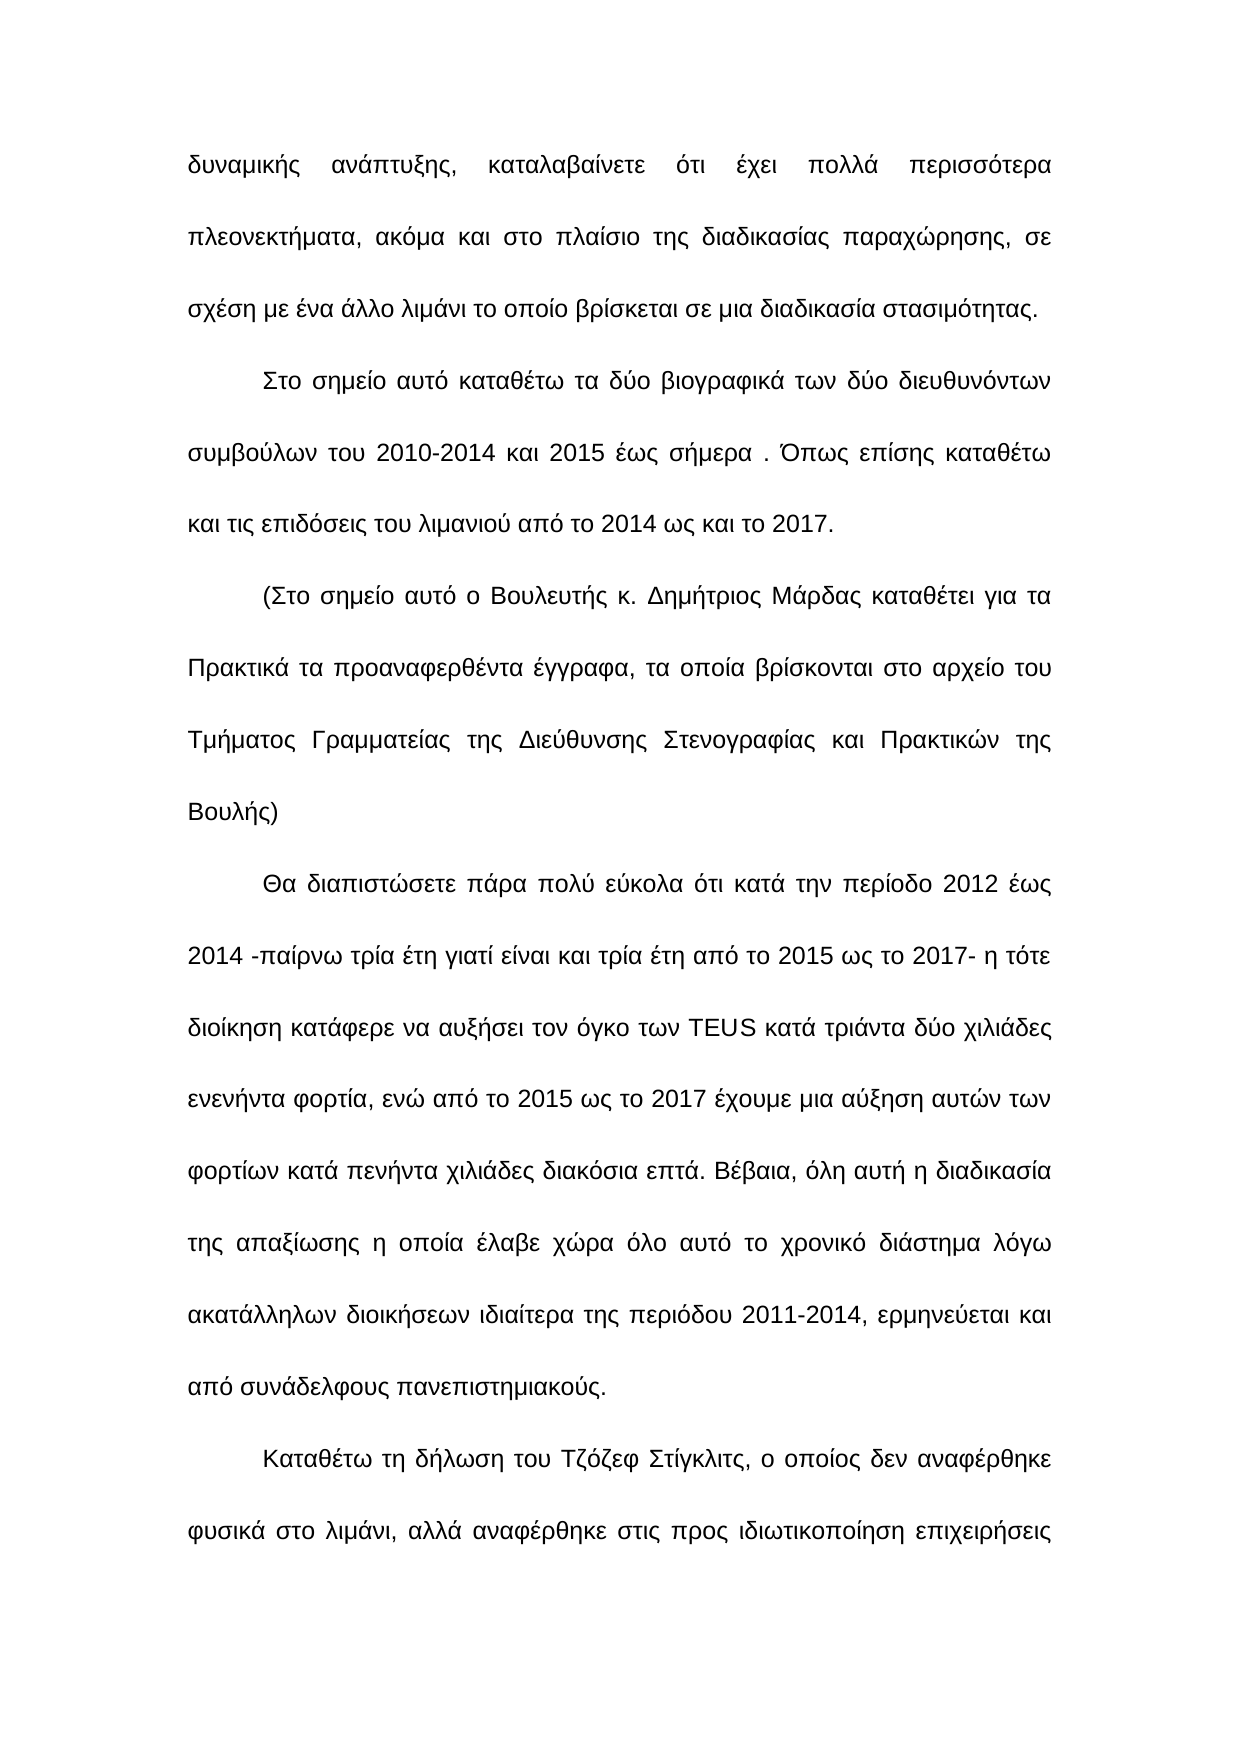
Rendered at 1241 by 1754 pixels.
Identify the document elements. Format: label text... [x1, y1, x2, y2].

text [187, 150, 1053, 322]
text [187, 1444, 1053, 1544]
text (Στο σημείο αυτό ο Βουλευτής κ. Δημήτριος Μάρδας καταθέτει για τα Πρακτικά τα προαναφερθέντα έγγραφα, τα οποία βρίσκονται στο αρχείο του Τμήματος Γραμματείας της Διεύθυνσης Στενογραφίας και Πρακτικών της Βουλής) [187, 581, 1053, 826]
text Θα διαπιστώσετε πάρα πολύ εύκολα ότι κατά την περίοδο 2012 έως 2014 -παίρνω τρία έτη γιατί είναι και τρία έτη από το 2015 ως το 2017- η τότε διοίκηση κατάφερε να αυξήσει τον όγκο των TEUS κατά τριάντα δύο χιλιάδες ενενήντα φορτία, ενώ από το 2015 ως το 2017 έχουμε μια αύξηση αυτών των φορτίων κατά πενήντα χιλιάδες διακόσια επτά. Βέβαια, όλη αυτή η διαδικασία της απαξίωσης η οποία έλαβε χώρα όλο αυτό το χρονικό διάστημα λόγω ακατάλληλων διοικήσεων ιδιαίτερα της περιόδου 2011-2014, ερμηνεύεται και από συνάδελφους πανεπιστημιακούς. [187, 869, 1053, 1401]
text Στο σημείο αυτό καταθέτω τα δύο βιογραφικά των δύο διευθυνόντων συμβούλων του 2010-2014 και 2015 έως σήμερα . Όπως επίσης καταθέτω και τις επιδόσεις του λιμανιού από το 2014 ως και το 2017. [187, 366, 1053, 538]
